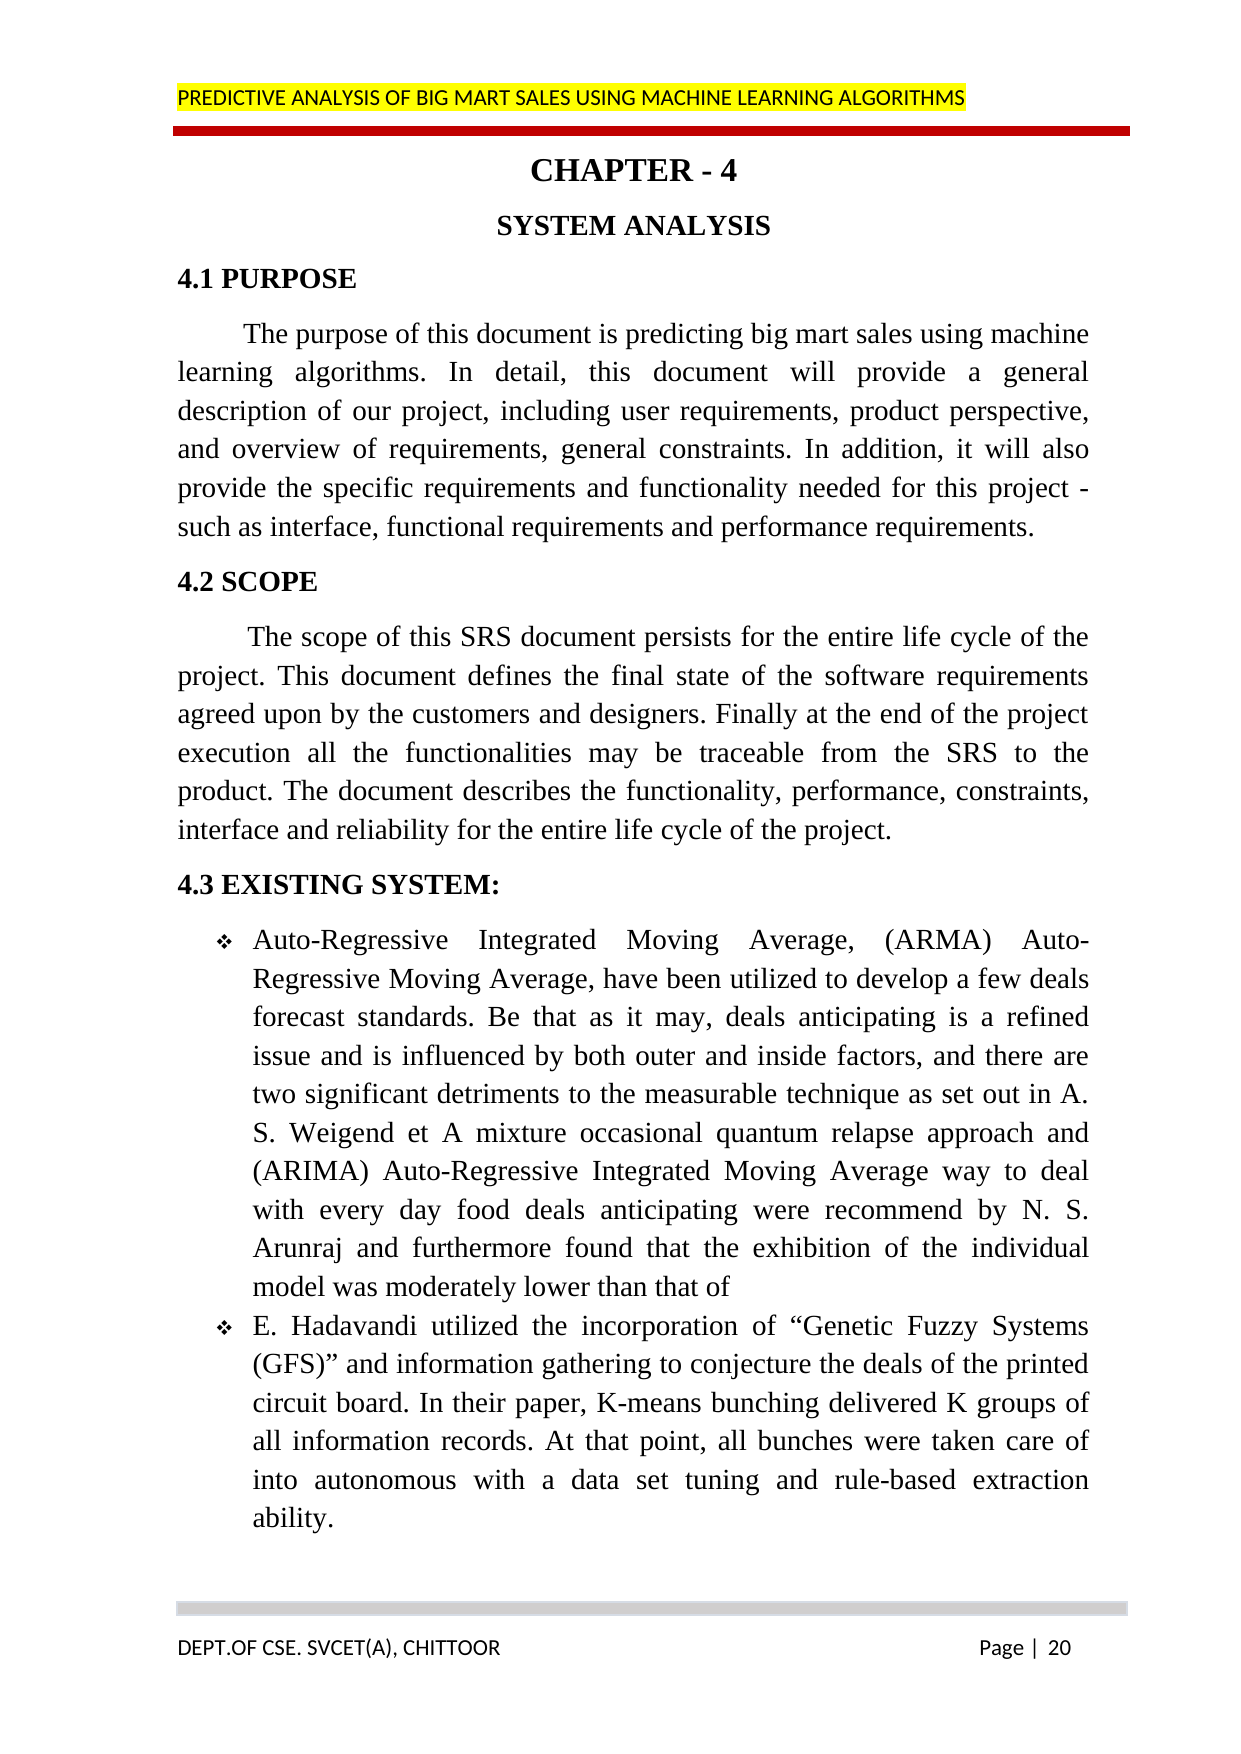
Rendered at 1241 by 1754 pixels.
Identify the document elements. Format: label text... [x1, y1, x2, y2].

text 4.2 SCOPE [177, 564, 1090, 597]
list Auto-Regressive Integrated Moving Average, (ARMA) Auto-Regressive Moving Average, have been utilized to develop a few deals forecast standards. Be that as it may, deals anticipating is a refined issue and is influenced by both outer and inside factors, and there are two significant detriments to the measurable technique as set out in A. S. Weigend et A mixture occasional quantum relapse approach and (ARIMA) Auto-Regressive Integrated Moving Average way to deal with every day food deals anticipating were recommend by N. S. Arunraj and furthermore found that the exhibition of the individual model was moderately lower than that of [215, 922, 1090, 1303]
text CHAPTER - 4 [177, 150, 1090, 188]
text 4.3 EXISTING SYSTEM: [177, 867, 1090, 901]
list E. Hadavandi utilized the incorporation of “Genetic Fuzzy Systems (GFS)” and information gathering to conjecture the deals of the printed circuit board. In their paper, K-means bunching delivered K groups of all information records. At that point, all bunches were taken care of into autonomous with a data set tuning and rule-based extraction ability. [215, 1308, 1090, 1534]
text The scope of this SRS document persists for the entire life cycle of the project. This document defines the final state of the software requirements agreed upon by the customers and designers. Finally at the end of the project execution all the functionalities may be traceable from the SRS to the product. The document describes the functionality, performance, constraints, interface and reliability for the entire life cycle of the project. [177, 619, 1090, 845]
text 4.1 PURPOSE [177, 261, 1090, 294]
text SYSTEM ANALYSIS [177, 208, 1090, 242]
text The purpose of this document is predicting big mart sales using machine learning algorithms. In detail, this document will provide a general description of our project, including user requirements, product perspective, and overview of requirements, general constraints. In addition, it will also provide the specific requirements and functionality needed for this project - such as interface, functional requirements and performance requirements. [177, 316, 1090, 542]
